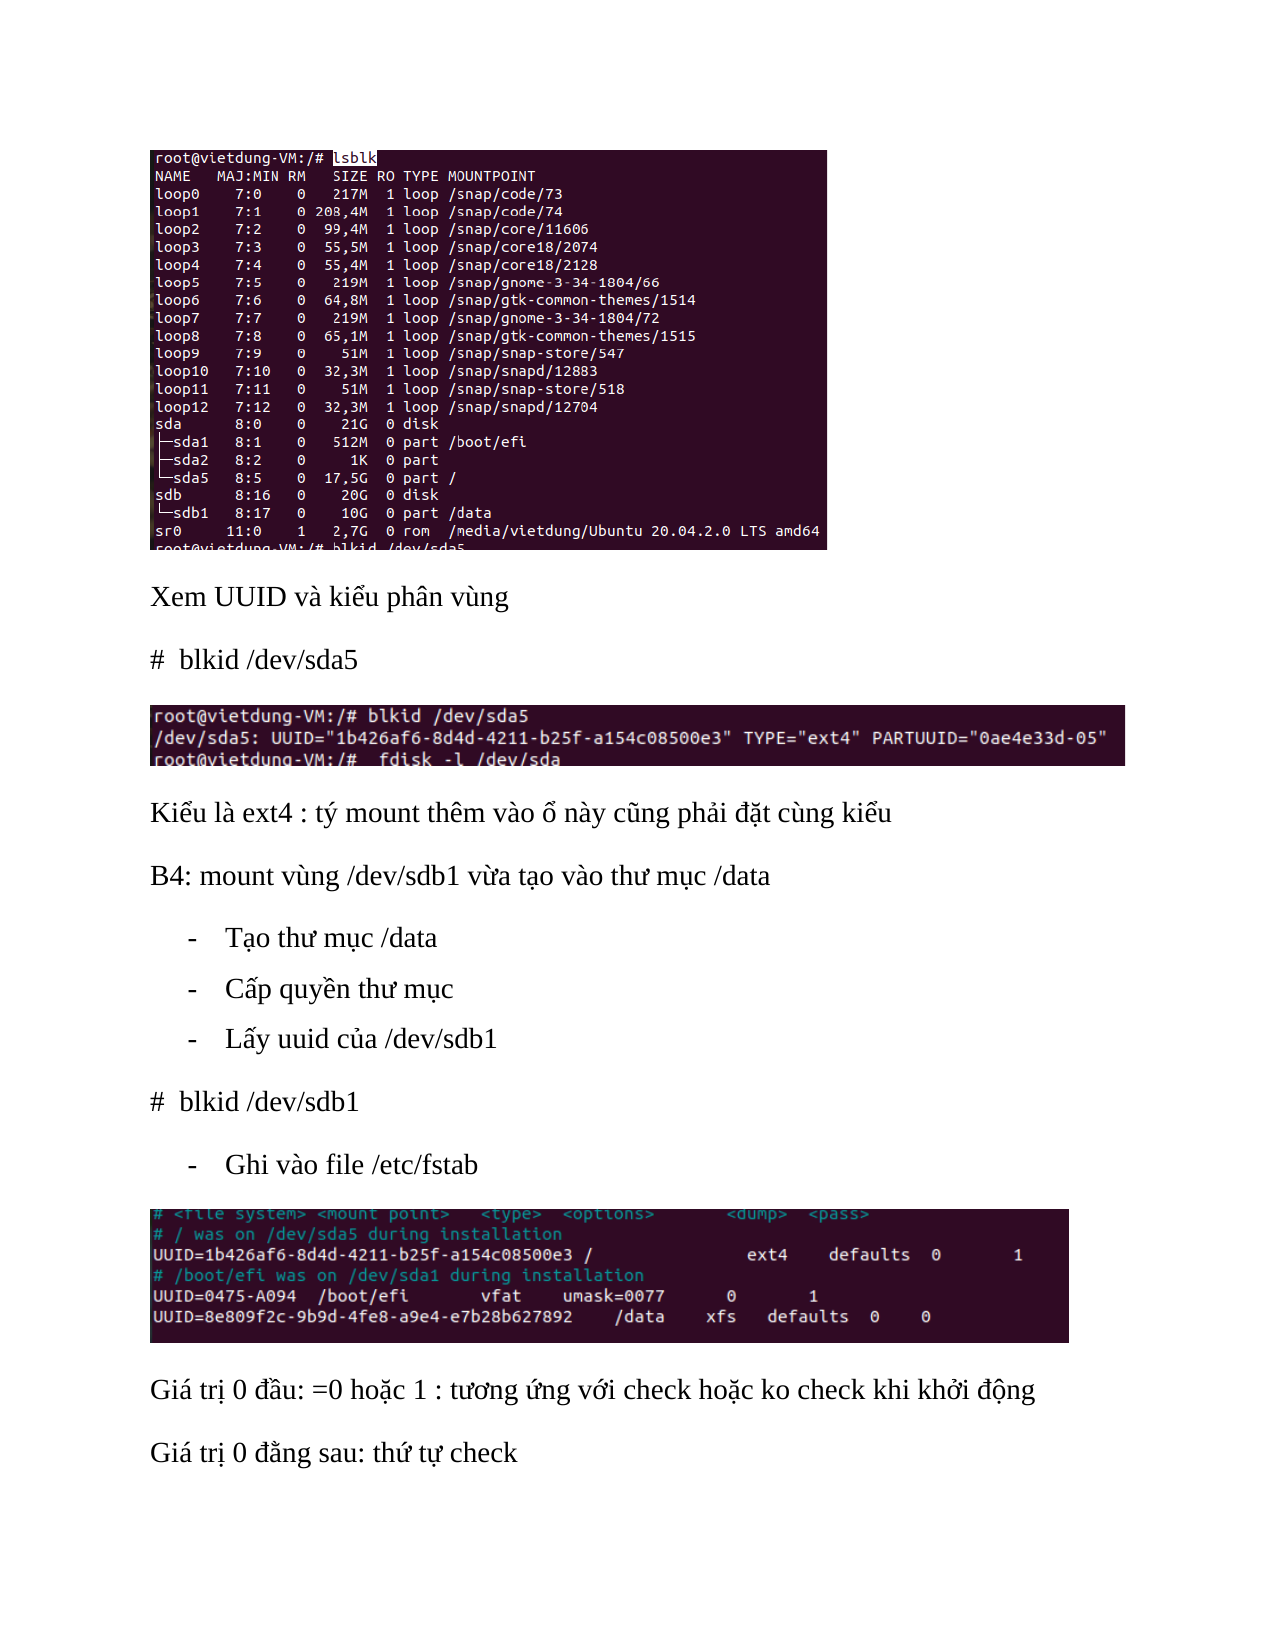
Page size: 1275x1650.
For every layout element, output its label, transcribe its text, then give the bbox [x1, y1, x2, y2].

text # blkid /dev/sda5 [150, 642, 1125, 676]
text Xem UUID và kiểu phân vùng [150, 579, 1125, 613]
text Giá trị 0 đằng sau: thứ tự check [150, 1435, 1125, 1468]
text Kiểu là ext4 : tý mount thêm vào ổ này cũng phải đặt cùng kiểu [150, 795, 1125, 828]
list Ghi vào file /etc/fstab [187, 1147, 1125, 1180]
text B4: mount vùng /dev/sdb1 vừa tạo vào thư mục /data [150, 858, 1125, 891]
list Lấy uuid của /dev/sdb1 [187, 1021, 1125, 1055]
list Tạo thư mục /data [187, 921, 1125, 954]
list Cấp quyền thư mục [187, 971, 1125, 1004]
picture [150, 150, 828, 550]
picture [150, 1209, 1069, 1343]
picture [150, 705, 1125, 766]
text Giá trị 0 đầu: =0 hoặc 1 : tương ứng với check hoặc ko check khi khởi động [150, 1372, 1125, 1405]
text # blkid /dev/sdb1 [150, 1084, 1125, 1117]
